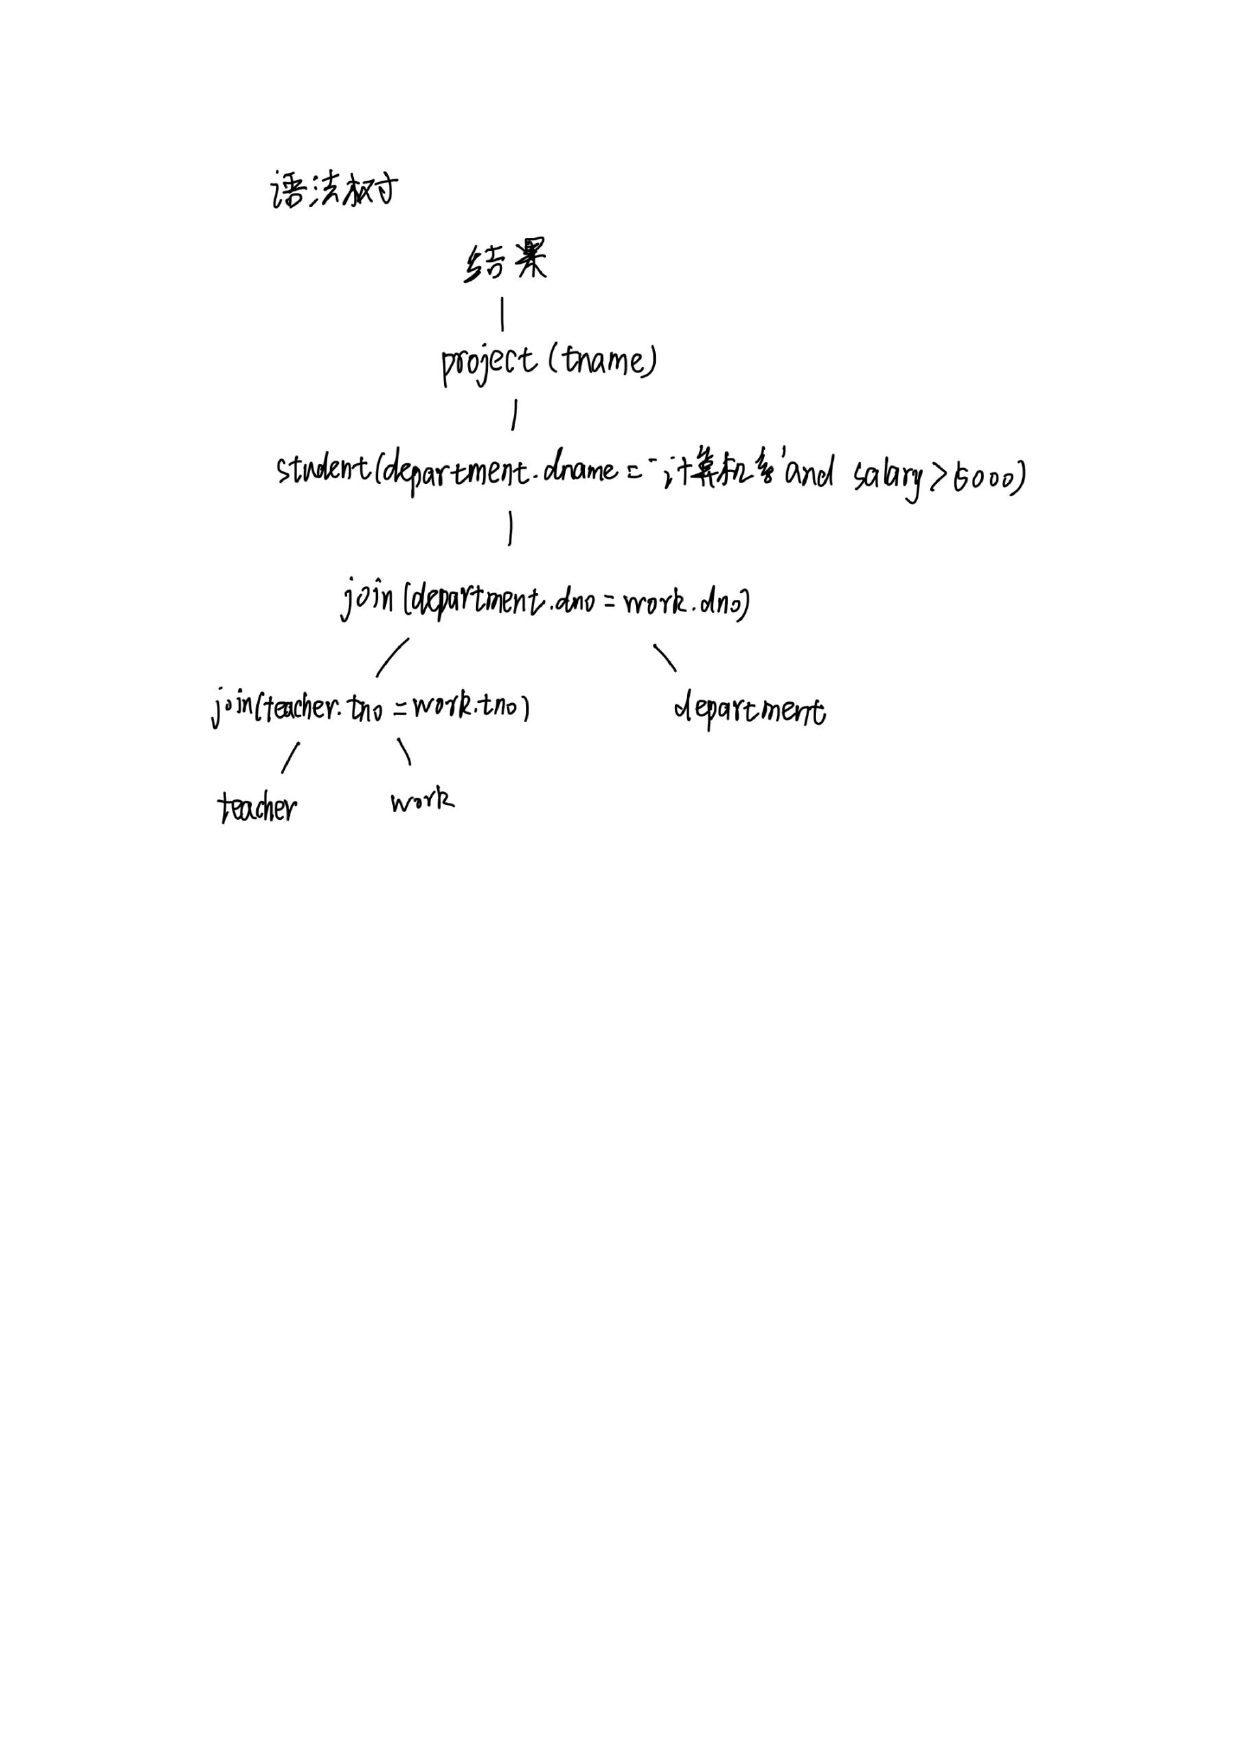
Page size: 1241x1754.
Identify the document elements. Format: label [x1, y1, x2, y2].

picture [187, 162, 1052, 870]
